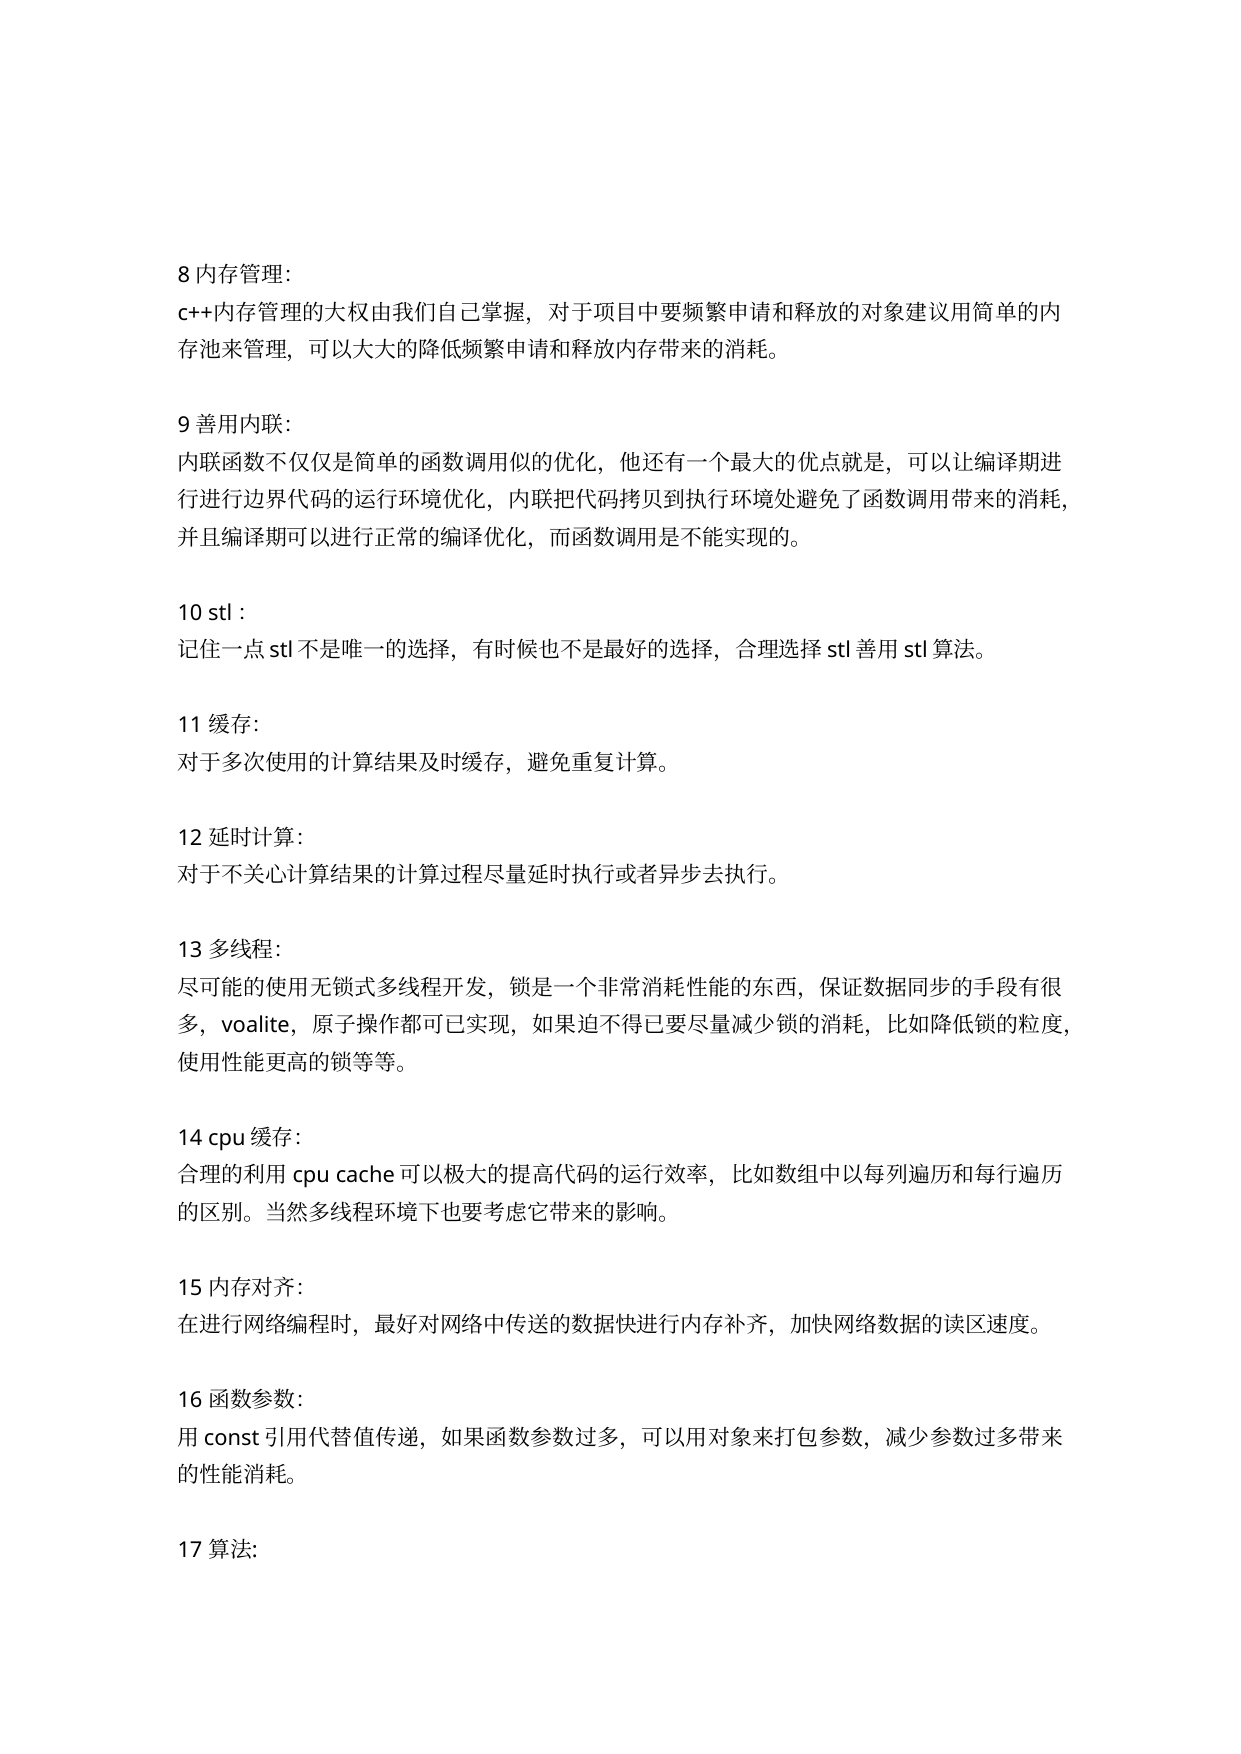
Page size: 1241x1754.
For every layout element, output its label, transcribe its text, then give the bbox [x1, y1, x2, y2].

text 11 缓存： [177, 704, 1063, 742]
text 记住一点stl不是唯一的选择，有时候也不是最好的选择，合理选择stl善用stl算法。 [177, 629, 1063, 667]
text 10 stl ： [177, 592, 1063, 629]
text 在进行网络编程时，最好对网络中传送的数据快进行内存补齐，加快网络数据的读区速度。 [177, 1304, 1063, 1342]
text 13 多线程： [177, 929, 1063, 967]
text 合理的利用cpu cache可以极大的提高代码的运行效率，比如数组中以每列遍历和每行遍历的区别。当然多线程环境下也要考虑它带来的影响。 [177, 1154, 1063, 1229]
text 对于不关心计算结果的计算过程尽量延时执行或者异步去执行。 [177, 854, 1063, 892]
text 14 cpu缓存： [177, 1117, 1063, 1154]
text c++内存管理的大权由我们自己掌握，对于项目中要频繁申请和释放的对象建议用简单的内存池来管理，可以大大的降低频繁申请和释放内存带来的消耗。 [177, 292, 1063, 367]
text 16 函数参数： [177, 1379, 1063, 1417]
text 9 善用内联： [177, 404, 1063, 442]
text 12 延时计算： [177, 817, 1063, 854]
text 用const引用代替值传递，如果函数参数过多，可以用对象来打包参数，减少参数过多带来的性能消耗。 [177, 1417, 1063, 1492]
text 内联函数不仅仅是简单的函数调用似的优化，他还有一个最大的优点就是，可以让编译期进行进行边界代码的运行环境优化，内联把代码拷贝到执行环境处避免了函数调用带来的消耗，并且编译期可以进行正常的编译优化，而函数调用是不能实现的。 [177, 442, 1063, 554]
text 对于多次使用的计算结果及时缓存，避免重复计算。 [177, 742, 1063, 779]
text 17 算法: [177, 1529, 1063, 1567]
text 尽可能的使用无锁式多线程开发，锁是一个非常消耗性能的东西，保证数据同步的手段有很多，voalite，原子操作都可已实现，如果迫不得已要尽量减少锁的消耗，比如降低锁的粒度，使用性能更高的锁等等。 [177, 967, 1063, 1079]
text 15 内存对齐： [177, 1267, 1063, 1304]
text 8 内存管理： [177, 254, 1063, 292]
